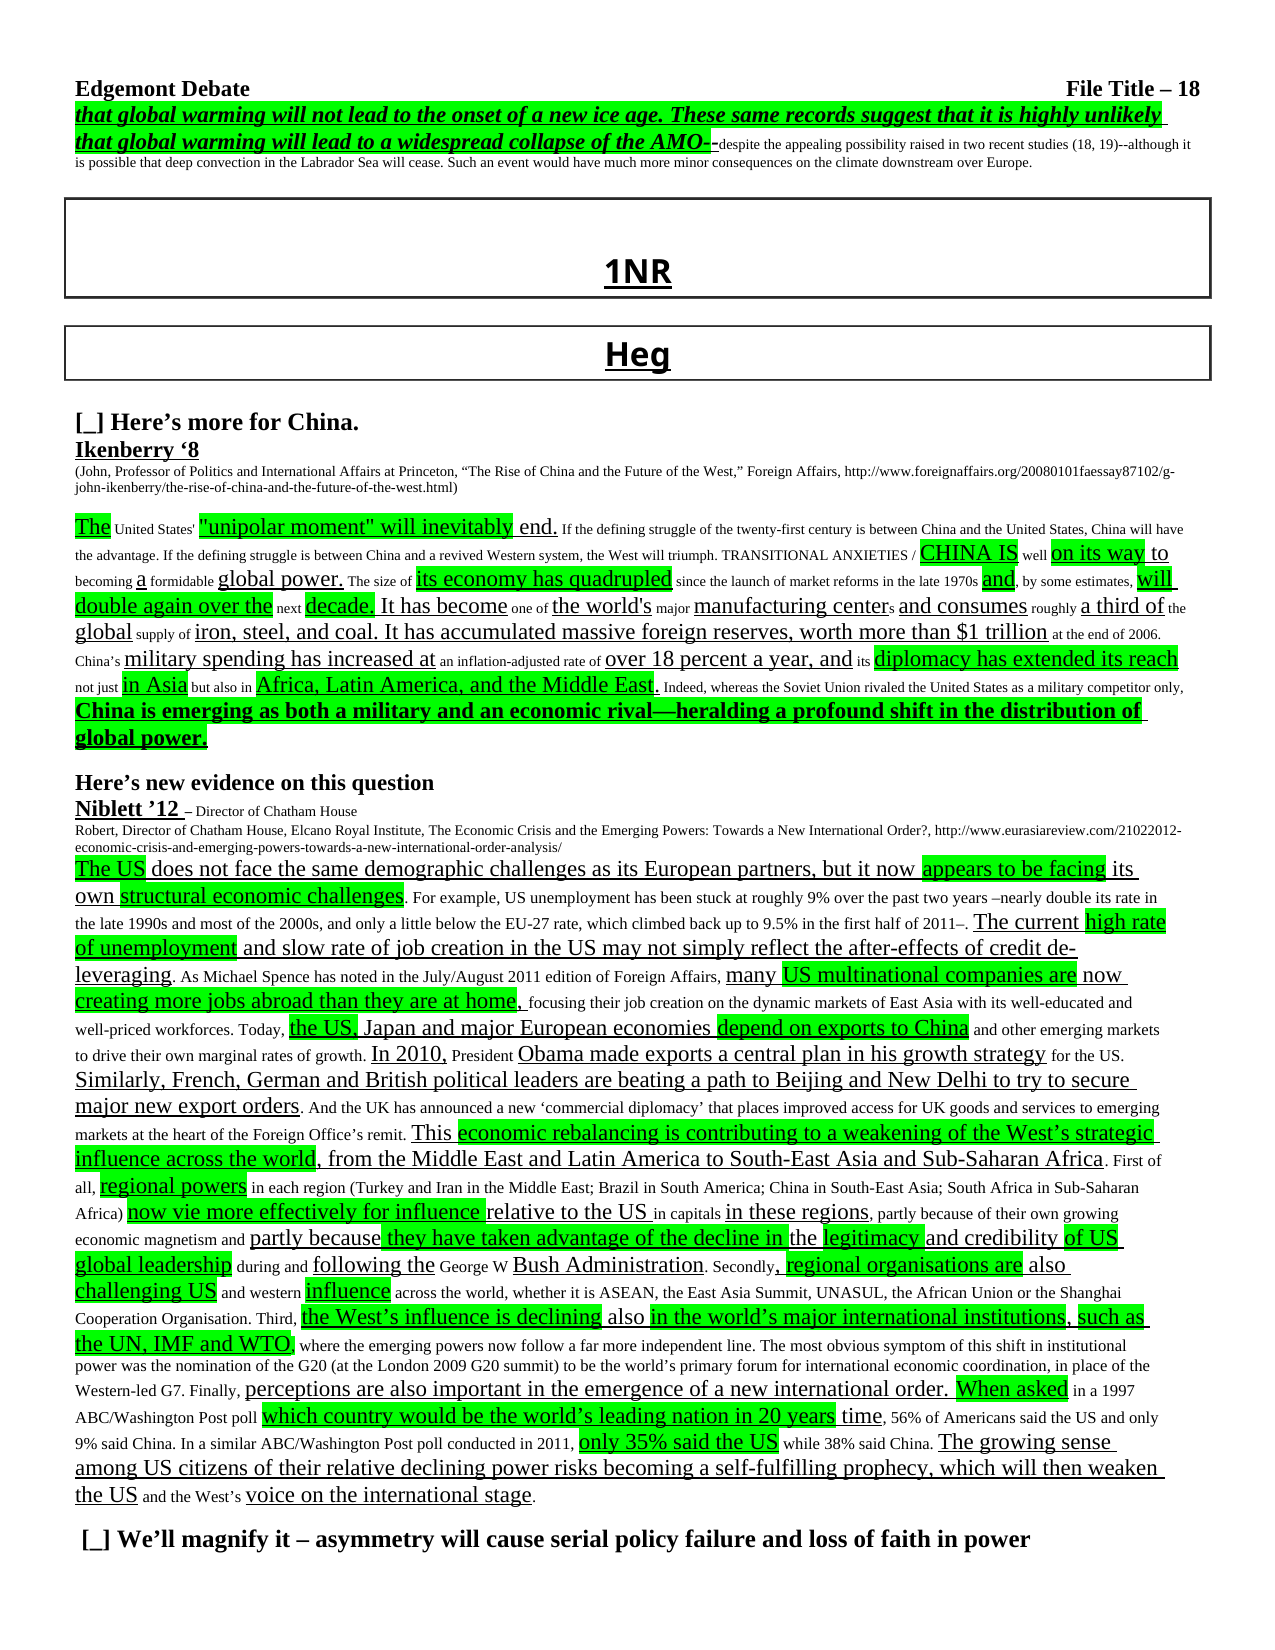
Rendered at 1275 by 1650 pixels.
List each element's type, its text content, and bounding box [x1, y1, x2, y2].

text Here’s new evidence on this question [75, 769, 1200, 796]
subtitle Heg [67, 328, 1208, 378]
subtitle 1NR [67, 243, 1208, 295]
text The United States' "unipolar moment" will inevitably end. If the defining struggle of the twenty-first century is between China and the United States, China will have the advantage. If the defining struggle is between China and a revived Western system, the West will triumph. TRANSITIONAL ANXIETIES / CHINA IS well on its way to becoming a formidable global power. The size of its economy has quadrupled since the launch of market reforms in the late 1970s and, by some estimates, will double again over the next decade. It has become one of the world's major manufacturing centers and consumes roughly a third of the global supply of iron, steel, and coal. It has accumulated massive foreign reserves, worth more than $1 trillion at the end of 2006. China’s military spending has increased at an inflation-adjusted rate of over 18 percent a year, and its diplomacy has extended its reach not just in Asia but also in Africa, Latin America, and the Middle East. Indeed, whereas the Soviet Union rivaled the United States as a military competitor only, China is emerging as both a military and an economic rival—heralding a profound shift in the distribution of global power. [75, 513, 1200, 750]
text Robert, Director of Chatham House, Elcano Royal Institute, The Economic Crisis and the Emerging Powers: Towards a New International Order?, http://www.eurasiareview.com/21022012-economic-crisis-and-emerging-powers-towards-a-new-international-order-analysis/ [75, 822, 1200, 855]
text Ikenberry ‘8 [75, 436, 1200, 462]
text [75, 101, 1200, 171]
text [_] We’ll magnify it – asymmetry will cause serial policy failure and loss of faith in power [75, 1524, 1200, 1553]
text The US does not face the same demographic challenges as its European partners, but it now appears to be facing its own structural economic challenges. For example, US unemployment has been stuck at roughly 9% over the past two years –nearly double its rate in the late 1990s and most of the 2000s, and only a little below the EU-27 rate, which climbed back up to 9.5% in the first half of 2011–. The current high rate of unemployment and slow rate of job creation in the US may not simply reflect the after-effects of credit de-leveraging. As Michael Spence has noted in the July/August 2011 edition of Foreign Affairs, many US multinational companies are now creating more jobs abroad than they are at home, focusing their job creation on the dynamic markets of East Asia with its well-educated and well-priced workforces. Today, the US, Japan and major European economies depend on exports to China and other emerging markets to drive their own marginal rates of growth. In 2010, President Obama made exports a central plan in his growth strategy for the US. Similarly, French, German and British political leaders are beating a path to Beijing and New Delhi to try to secure major new export orders. And the UK has announced a new ‘commercial diplomacy’ that places improved access for UK goods and services to emerging markets at the heart of the Foreign Office’s remit. This economic rebalancing is contributing to a weakening of the West’s strategic influence across the world, from the Middle East and Latin America to South-East Asia and Sub-Saharan Africa. First of all, regional powers in each region (Turkey and Iran in the Middle East; Brazil in South America; China in South-East Asia; South Africa in Sub-Saharan Africa) now vie more effectively for influence relative to the US in capitals in these regions, partly because of their own growing economic magnetism and partly because they have taken advantage of the decline in the legitimacy and credibility of US global leadership during and following the George W Bush Administration. Secondly, regional organisations are also challenging US and western influence across the world, whether it is ASEAN, the East Asia Summit, UNASUL, the African Union or the Shanghai Cooperation Organisation. Third, the West’s influence is declining also in the world’s major international institutions, such as the UN, IMF and WTO, where the emerging powers now follow a far more independent line. The most obvious symptom of this shift in institutional power was the nomination of the G20 (at the London 2009 G20 summit) to be the world’s primary forum for international economic coordination, in place of the Western-led G7. Finally, perceptions are also important in the emergence of a new international order. When asked in a 1997 ABC/Washington Post poll which country would be the world’s leading nation in 20 years time, 56% of Americans said the US and only 9% said China. In a similar ABC/Washington Post poll conducted in 2011, only 35% said the US while 38% said China. The growing sense among US citizens of their relative declining power risks becoming a self-fulfilling prophecy, which will then weaken the US and the West’s voice on the international stage. [75, 855, 1170, 1507]
text Niblett ’12 – Director of Chatham House [75, 796, 1200, 822]
text [_] Here’s more for China. [75, 407, 1200, 436]
text (John, Professor of Politics and International Affairs at Princeton, “The Rise of China and the Future of the West,” Foreign Affairs, http://www.foreignaffairs.org/20080101faessay87102/g-john-ikenberry/the-rise-of-china-and-the-future-of-the-west.html) [75, 462, 1200, 496]
